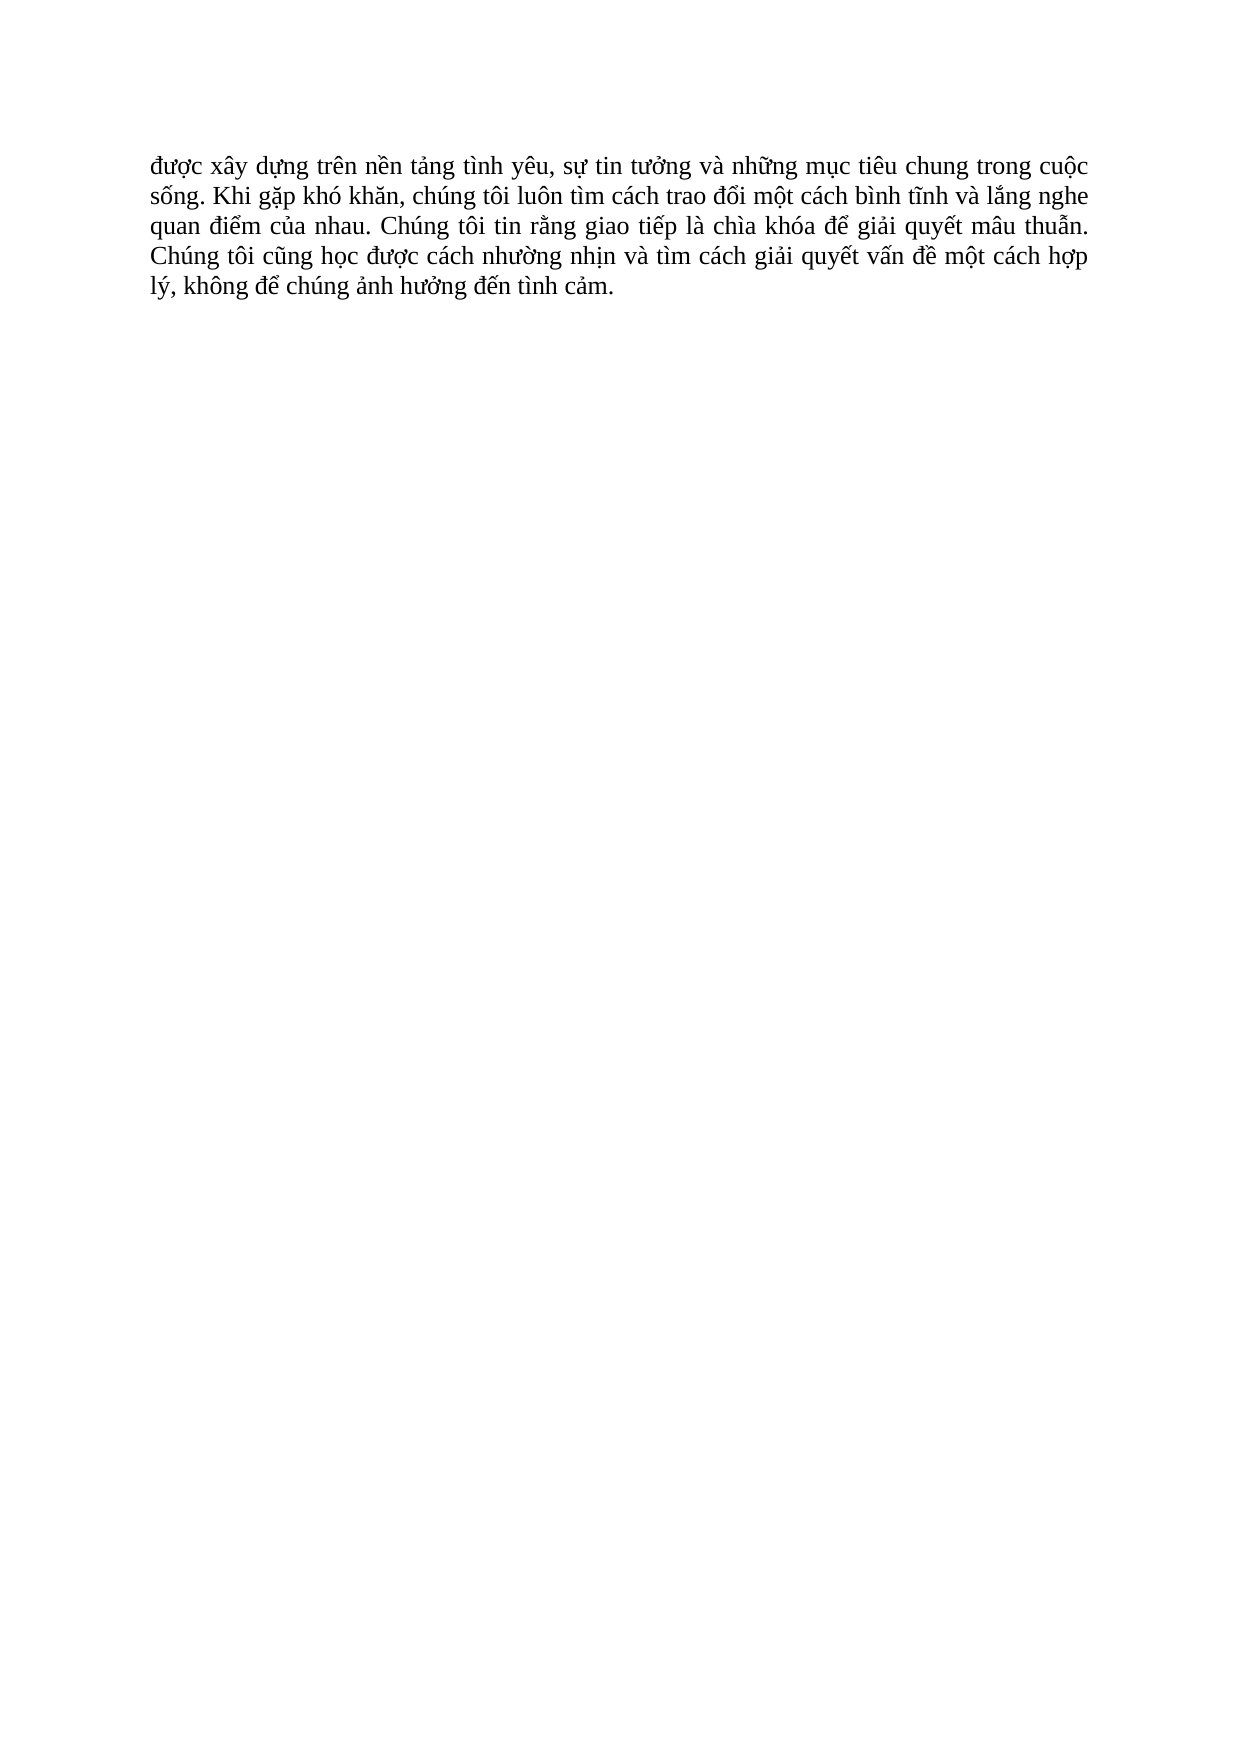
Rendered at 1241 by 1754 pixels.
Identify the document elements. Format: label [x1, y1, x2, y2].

text [150, 150, 1090, 300]
